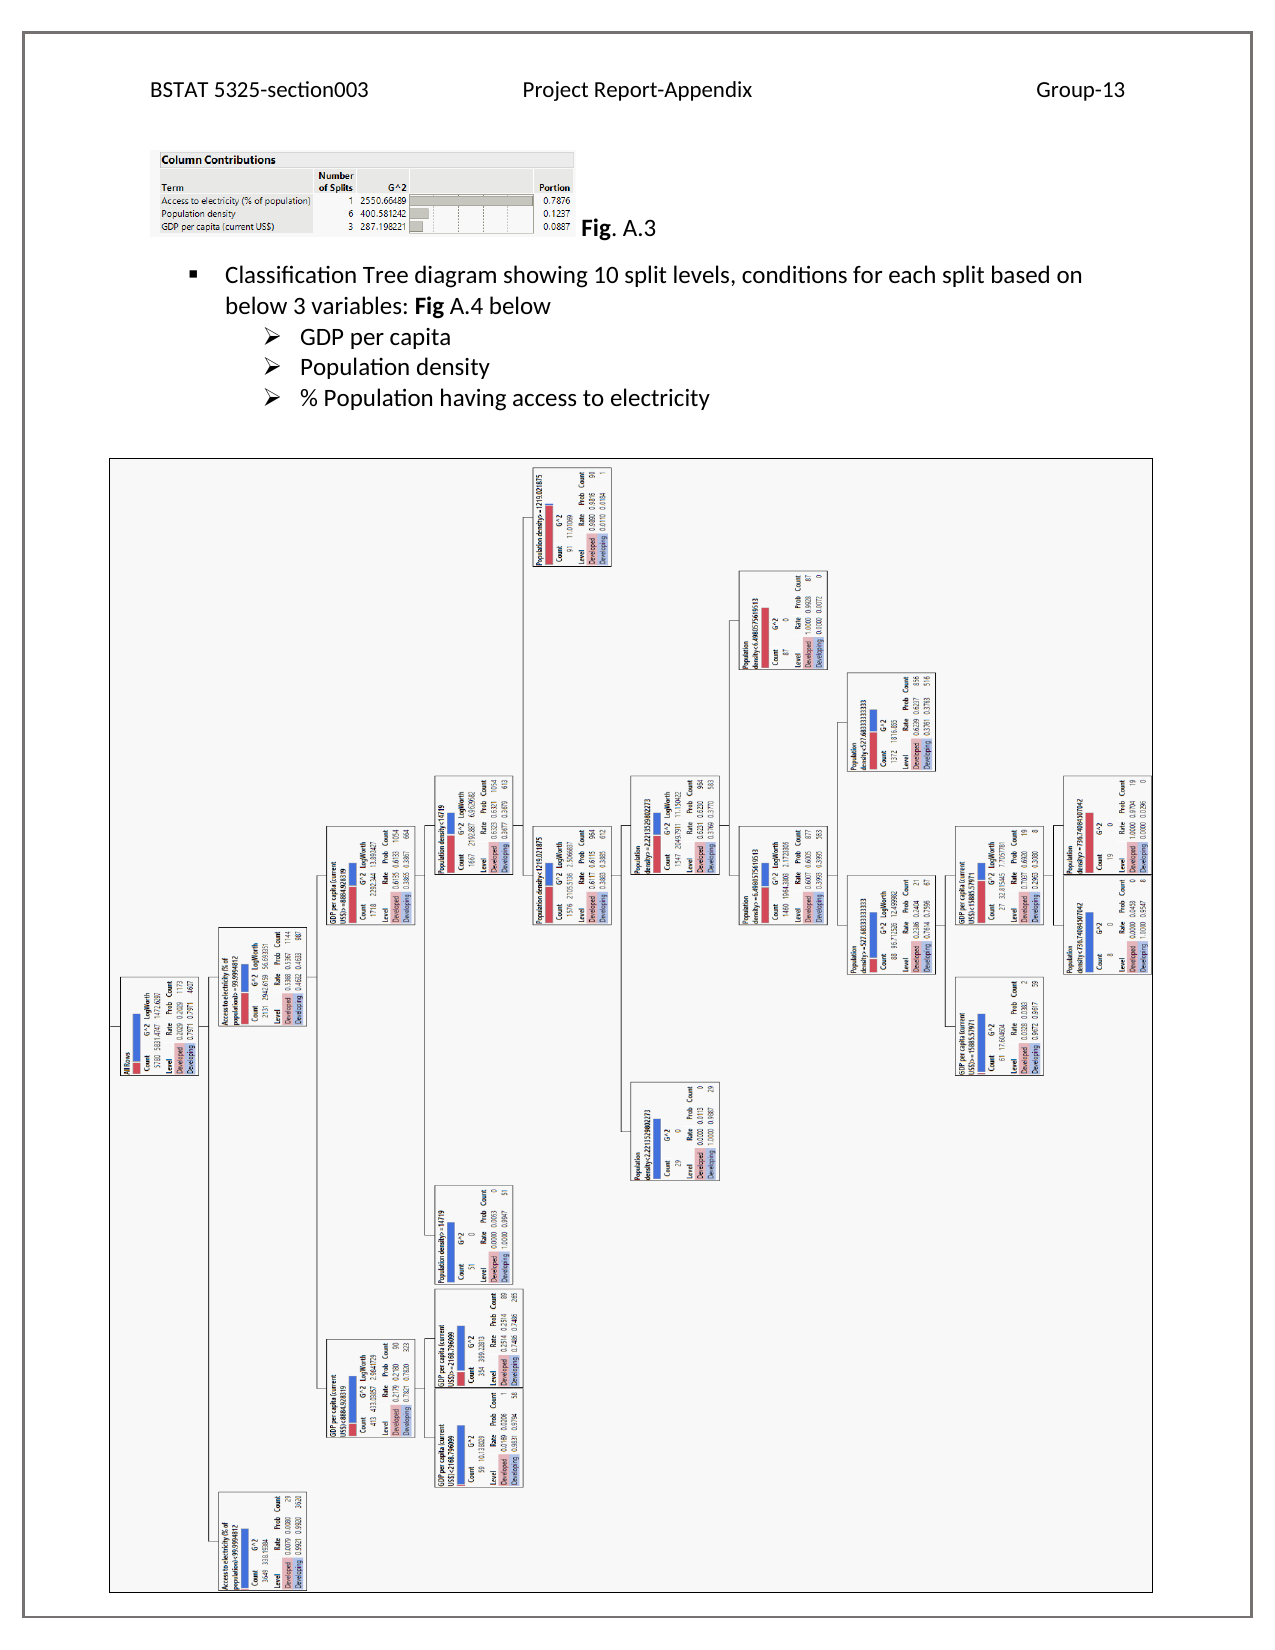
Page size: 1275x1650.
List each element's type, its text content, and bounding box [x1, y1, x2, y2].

list Population density [262, 351, 1125, 382]
list % Population having access to electricity [262, 382, 1125, 412]
picture [111, 460, 1152, 1592]
picture [150, 150, 576, 237]
list GDP per capita [262, 321, 1125, 351]
list Classification Tree diagram showing 10 split levels, conditions for each split based on below 3 variables: Fig A.4 below [187, 259, 1125, 321]
